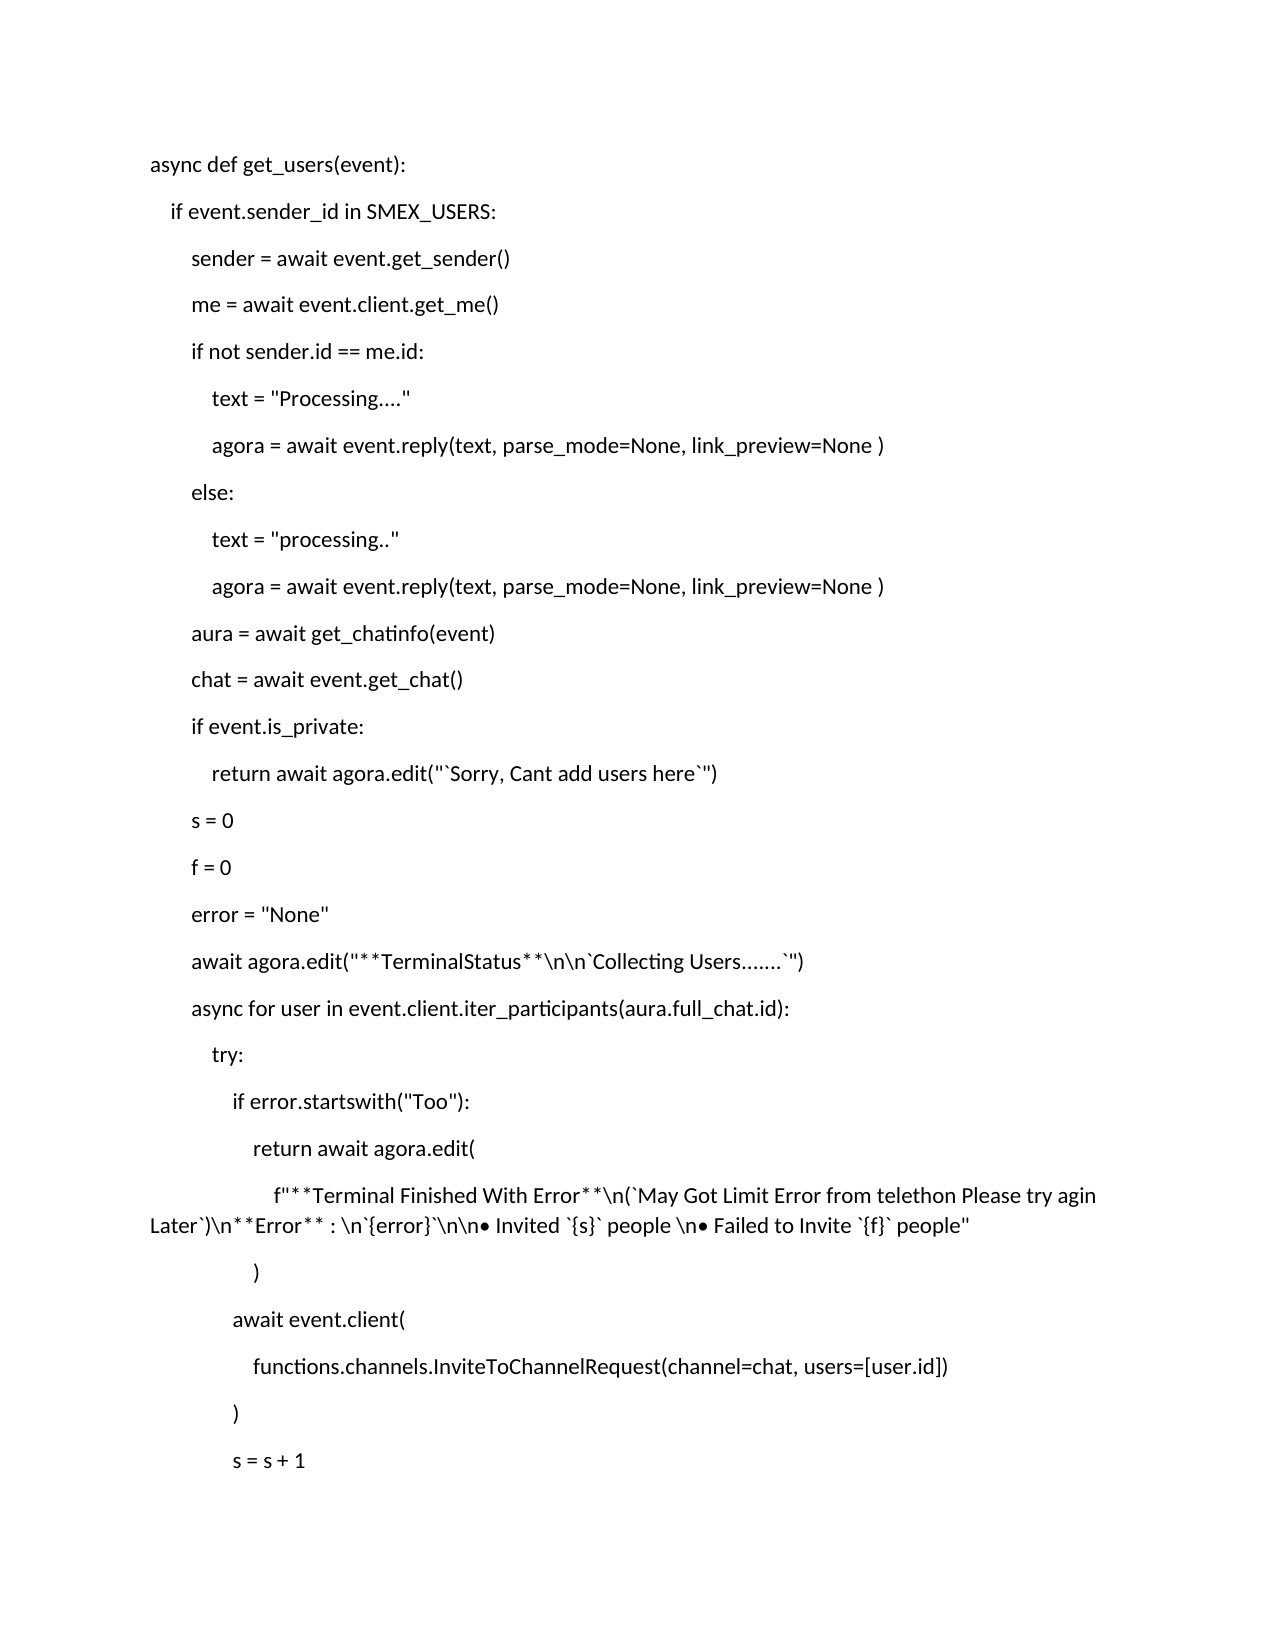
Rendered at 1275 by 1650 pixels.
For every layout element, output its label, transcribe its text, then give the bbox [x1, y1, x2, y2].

text text = "Processing...." [150, 384, 1125, 412]
text s = s + 1 [150, 1446, 1125, 1474]
text await event.client( [150, 1305, 1125, 1333]
text aura = await get_chatinfo(event) [150, 619, 1125, 647]
text await agora.edit("**TerminalStatus**\n\n`Collecting Users.......`") [150, 947, 1125, 975]
text chat = await event.get_chat() [150, 666, 1125, 694]
text if event.is_private: [150, 712, 1125, 741]
text agora = await event.reply(text, parse_mode=None, link_preview=None ) [150, 572, 1125, 600]
text me = await event.client.get_me() [150, 291, 1125, 319]
text async def get_users(event): [150, 150, 1125, 178]
text s = 0 [150, 806, 1125, 834]
text return await agora.edit( [150, 1134, 1125, 1162]
text text = "processing.." [150, 525, 1125, 553]
text return await agora.edit("`Sorry, Cant add users here`") [150, 759, 1125, 787]
text f = 0 [150, 853, 1125, 881]
text if not sender.id == me.id: [150, 337, 1125, 366]
text f"**Terminal Finished With Error**\n(`May Got Limit Error from telethon Please try agin Later`)\n**Error** : \n`{error}`\n\n• Invited `{s}` people \n• Failed to Invite `{f}` people" [150, 1181, 1125, 1239]
text if event.sender_id in SMEX_USERS: [150, 197, 1125, 225]
text else: [150, 478, 1125, 506]
text error = "None" [150, 900, 1125, 928]
text try: [150, 1041, 1125, 1069]
text ) [150, 1258, 1125, 1286]
text functions.channels.InviteToChannelRequest(channel=chat, users=[user.id]) [150, 1352, 1125, 1380]
text sender = await event.get_sender() [150, 244, 1125, 272]
text ) [150, 1399, 1125, 1427]
text if error.startswith("Too"): [150, 1087, 1125, 1116]
text async for user in event.client.iter_participants(aura.full_chat.id): [150, 994, 1125, 1022]
text agora = await event.reply(text, parse_mode=None, link_preview=None ) [150, 431, 1125, 459]
